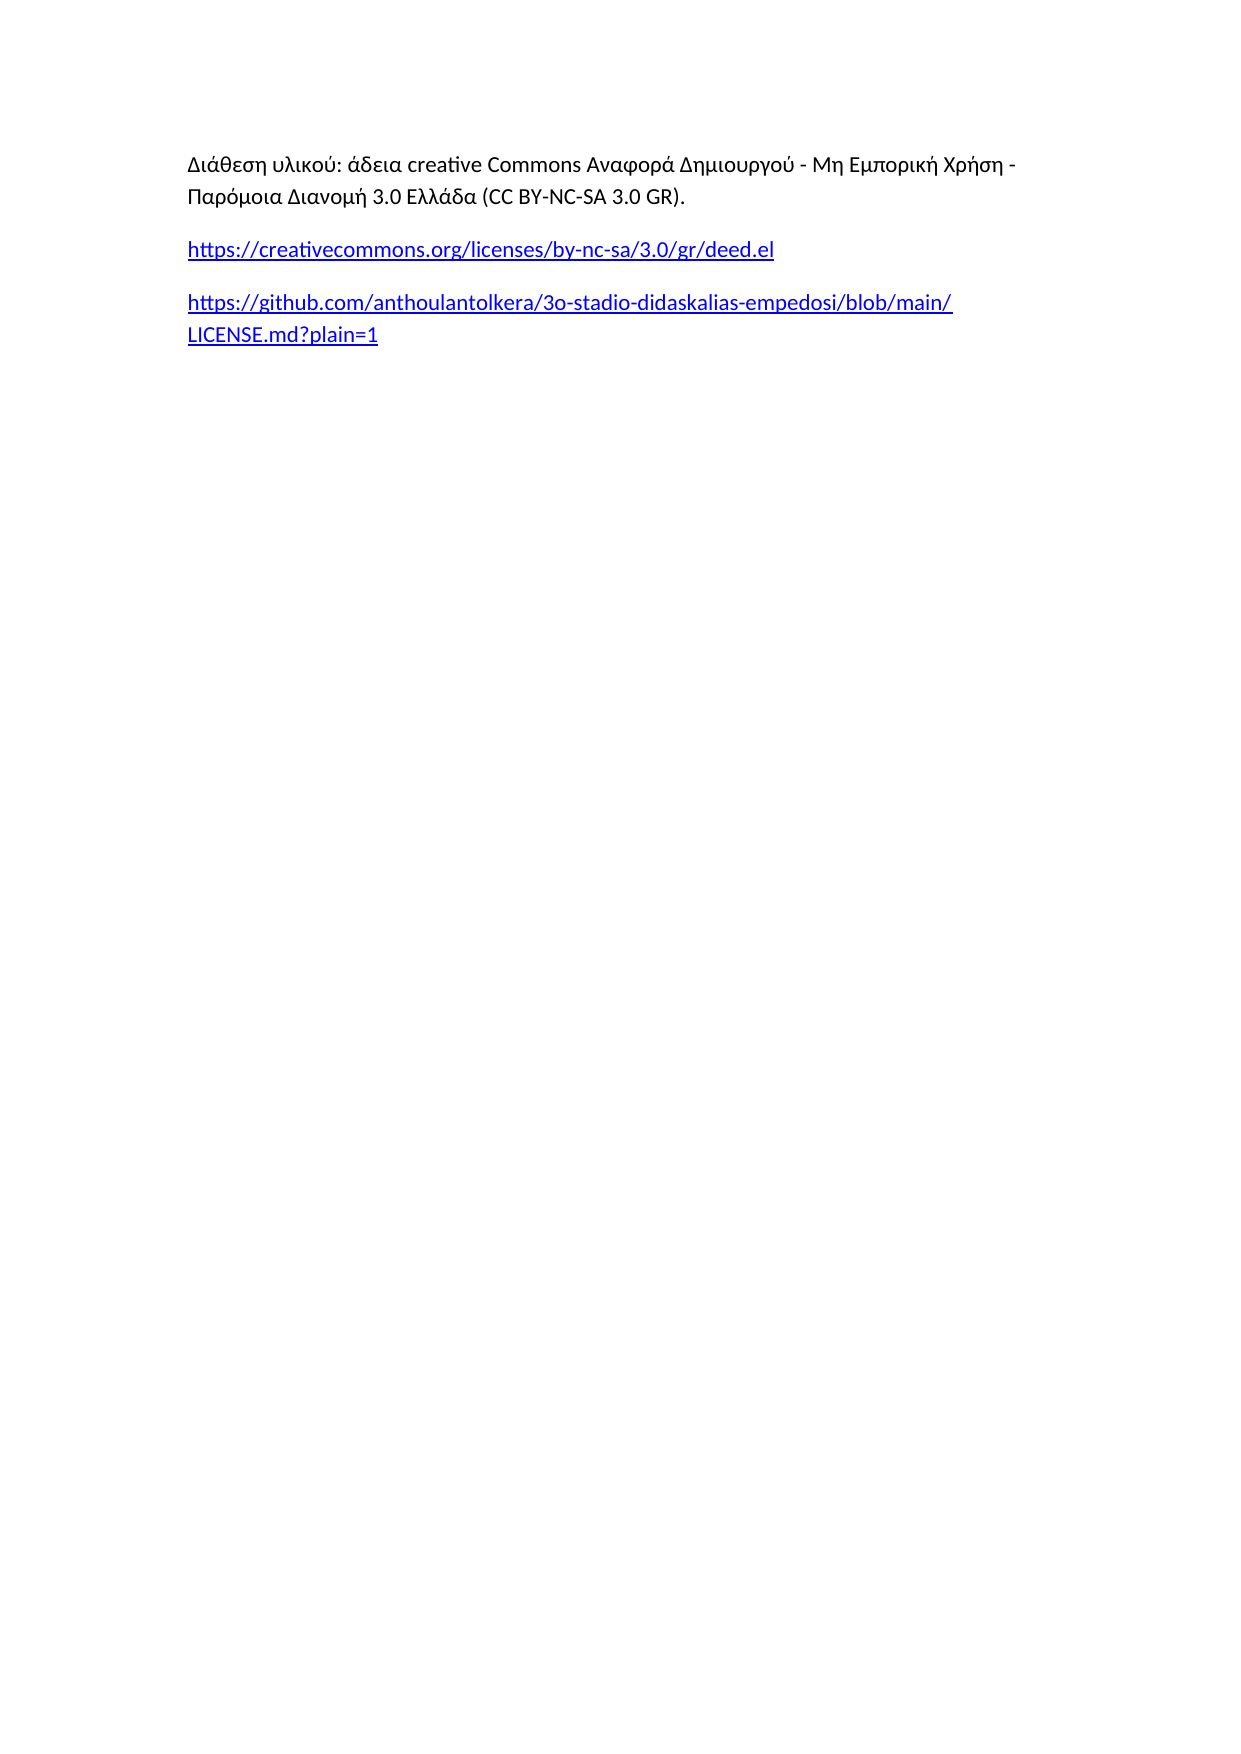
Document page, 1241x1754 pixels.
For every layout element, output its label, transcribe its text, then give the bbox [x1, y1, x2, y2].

text Διάθεση υλικού: άδεια creative Commons Αναφορά Δημιουργού - Μη Εμπορική Χρήση - Παρόμοια Διανομή 3.0 Ελλάδα (CC BY-NC-SA 3.0 GR). [187, 150, 1053, 210]
text https://creativecommons.org/licenses/by-nc-sa/3.0/gr/deed.el [187, 235, 1053, 263]
text https://github.com/anthoulantolkera/3o-stadio-didaskalias-empedosi/blob/main/LICENSE.md?plain=1 [187, 288, 1053, 348]
